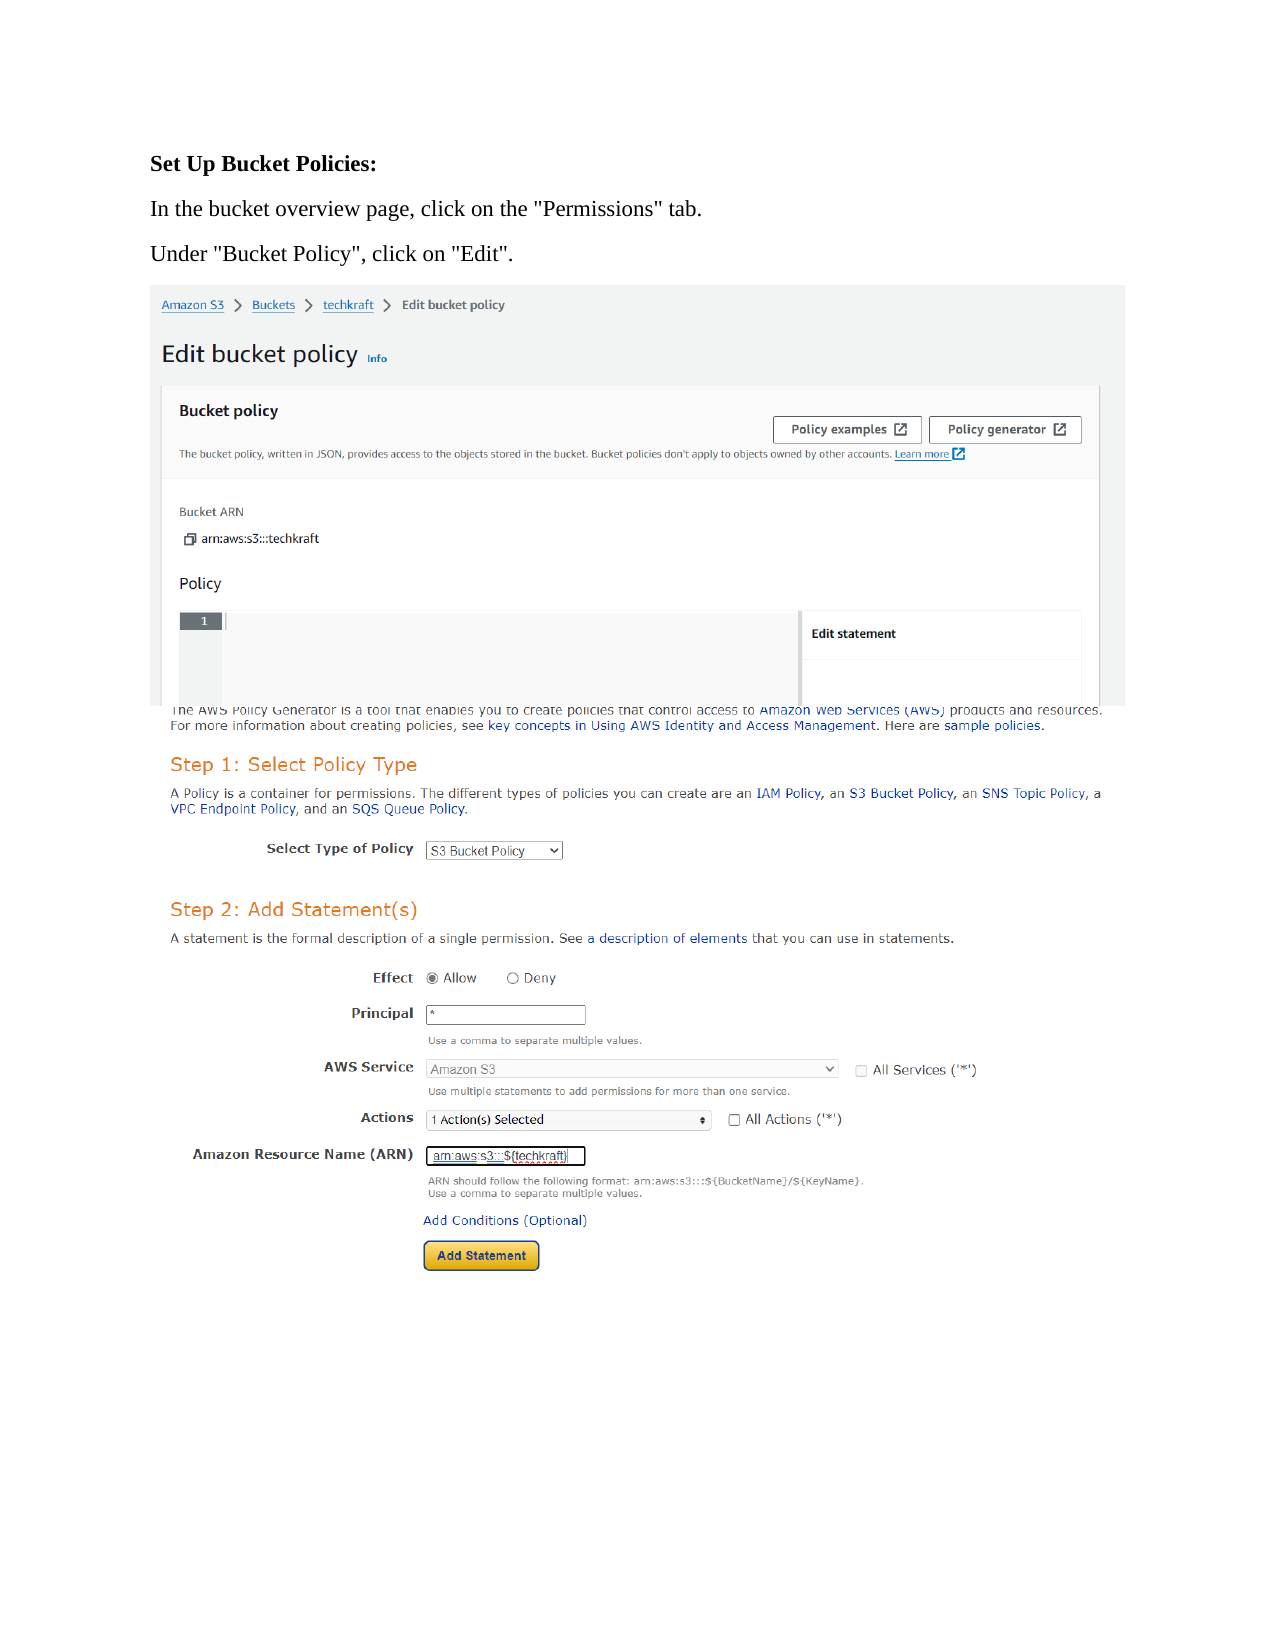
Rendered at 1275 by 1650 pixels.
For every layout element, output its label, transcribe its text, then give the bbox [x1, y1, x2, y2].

picture [150, 285, 1125, 706]
text Set Up Bucket Policies: [150, 150, 1125, 176]
text Under "Bucket Policy", click on "Edit". [150, 240, 1125, 267]
text In the bucket overview page, click on the "Permissions" tab. [150, 195, 1125, 221]
picture [150, 707, 1125, 1301]
